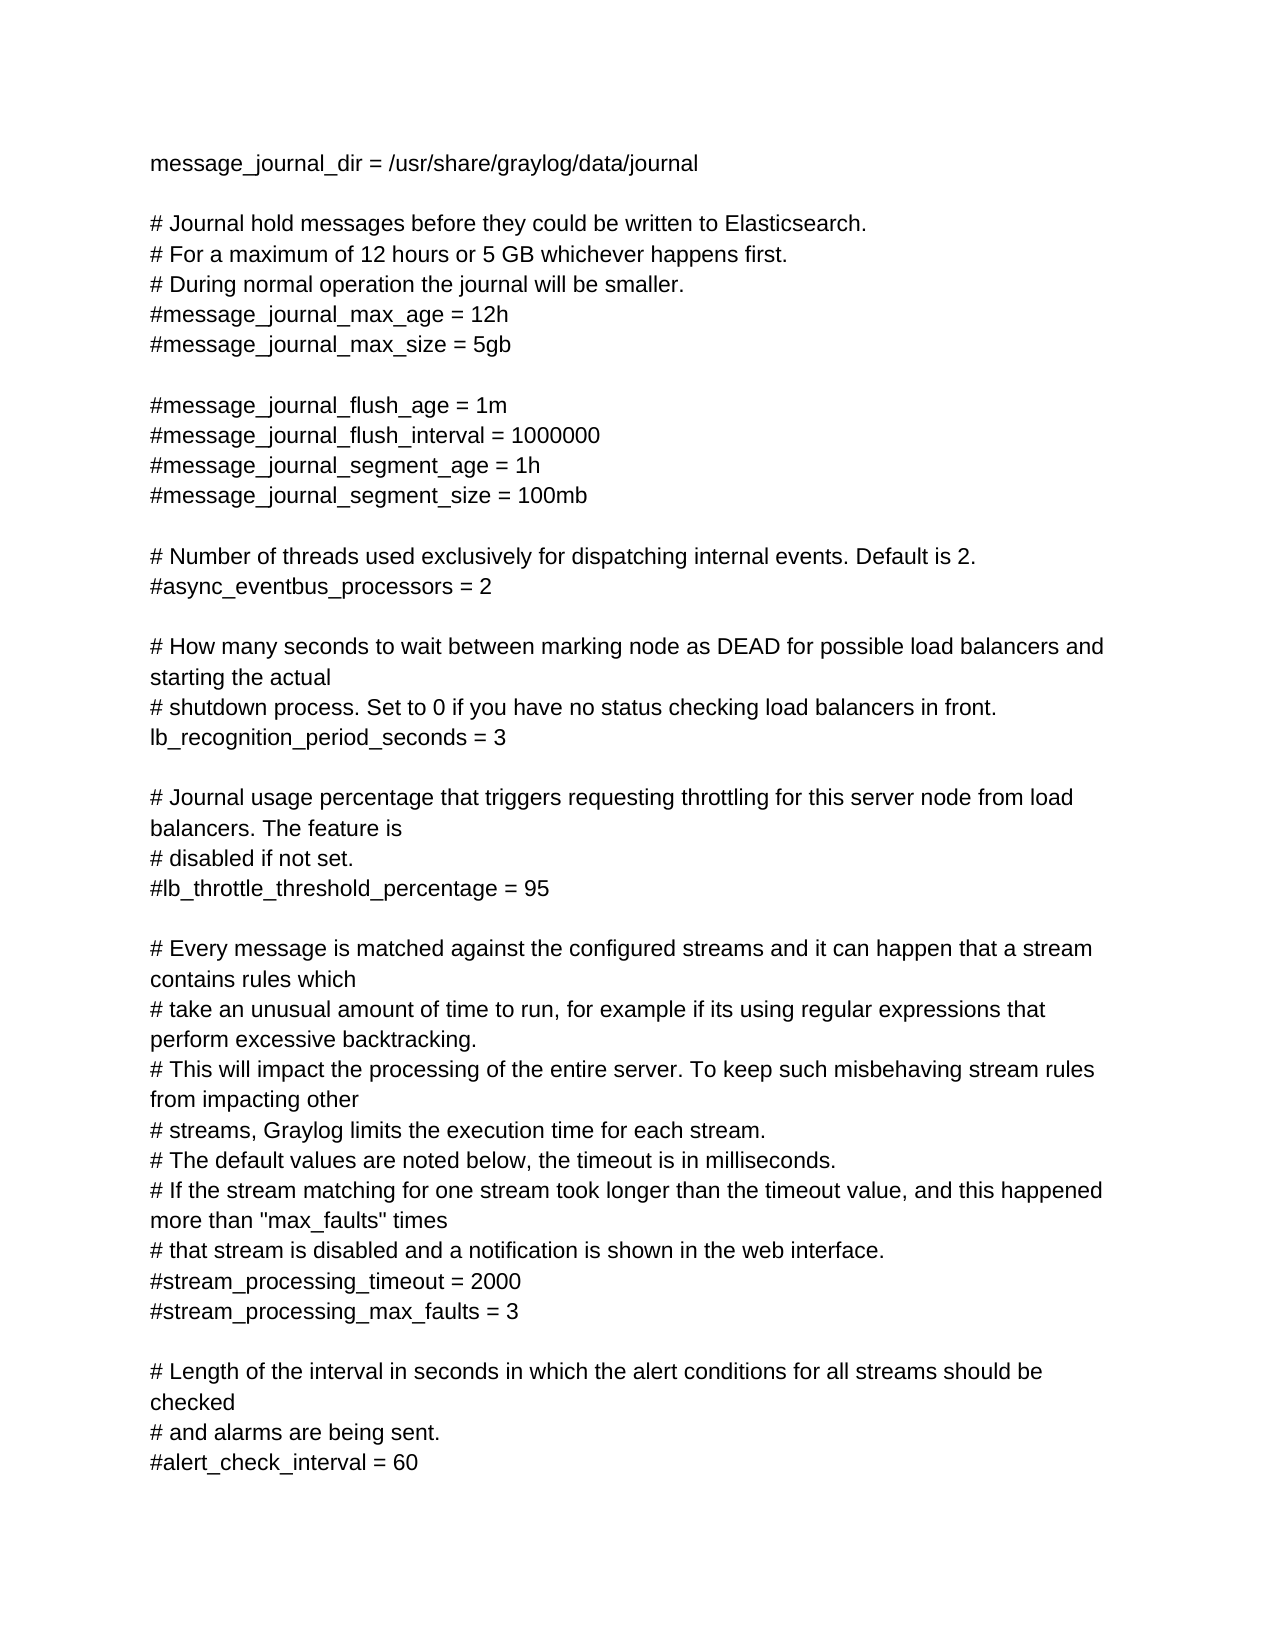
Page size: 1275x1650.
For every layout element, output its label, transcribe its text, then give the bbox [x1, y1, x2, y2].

text # Number of threads used exclusively for dispatching internal events. Default is 2. [150, 543, 1125, 569]
text # streams, Graylog limits the execution time for each stream. [150, 1117, 1125, 1143]
text # shutdown process. Set to 0 if you have no status checking load balancers in front. [150, 694, 1125, 720]
text #message_journal_segment_age = 1h [150, 452, 1125, 478]
text # Length of the interval in seconds in which the alert conditions for all streams should be checked [150, 1358, 1125, 1415]
text #message_journal_segment_size = 100mb [150, 482, 1125, 509]
text #message_journal_max_age = 12h [150, 301, 1125, 327]
text # If the stream matching for one stream took longer than the timeout value, and this happened more than "max_faults" times [150, 1177, 1125, 1234]
text # During normal operation the journal will be smaller. [150, 271, 1125, 297]
text #stream_processing_max_faults = 3 [150, 1298, 1125, 1324]
text #lb_throttle_threshold_percentage = 95 [150, 875, 1125, 901]
text #async_eventbus_processors = 2 [150, 573, 1125, 599]
text # The default values are noted below, the timeout is in milliseconds. [150, 1147, 1125, 1173]
text # How many seconds to wait between marking node as DEAD for possible load balancers and starting the actual [150, 633, 1125, 690]
text # Journal usage percentage that triggers requesting throttling for this server node from load balancers. The feature is [150, 784, 1125, 841]
text #message_journal_flush_interval = 1000000 [150, 422, 1125, 448]
text # disabled if not set. [150, 845, 1125, 871]
text # Journal hold messages before they could be written to Elasticsearch. [150, 210, 1125, 237]
text # For a maximum of 12 hours or 5 GB whichever happens first. [150, 241, 1125, 267]
text message_journal_dir = /usr/share/graylog/data/journal [150, 150, 1125, 176]
text #stream_processing_timeout = 2000 [150, 1268, 1125, 1294]
text #alert_check_interval = 60 [150, 1449, 1125, 1475]
text # take an unusual amount of time to run, for example if its using regular expressions that perform excessive backtracking. [150, 996, 1125, 1052]
text lb_recognition_period_seconds = 3 [150, 724, 1125, 750]
text # Every message is matched against the configured streams and it can happen that a stream contains rules which [150, 935, 1125, 992]
text #message_journal_max_size = 5gb [150, 331, 1125, 358]
text #message_journal_flush_age = 1m [150, 392, 1125, 418]
text # This will impact the processing of the entire server. To keep such misbehaving stream rules from impacting other [150, 1056, 1125, 1113]
text # and alarms are being sent. [150, 1419, 1125, 1445]
text # that stream is disabled and a notification is shown in the web interface. [150, 1237, 1125, 1264]
